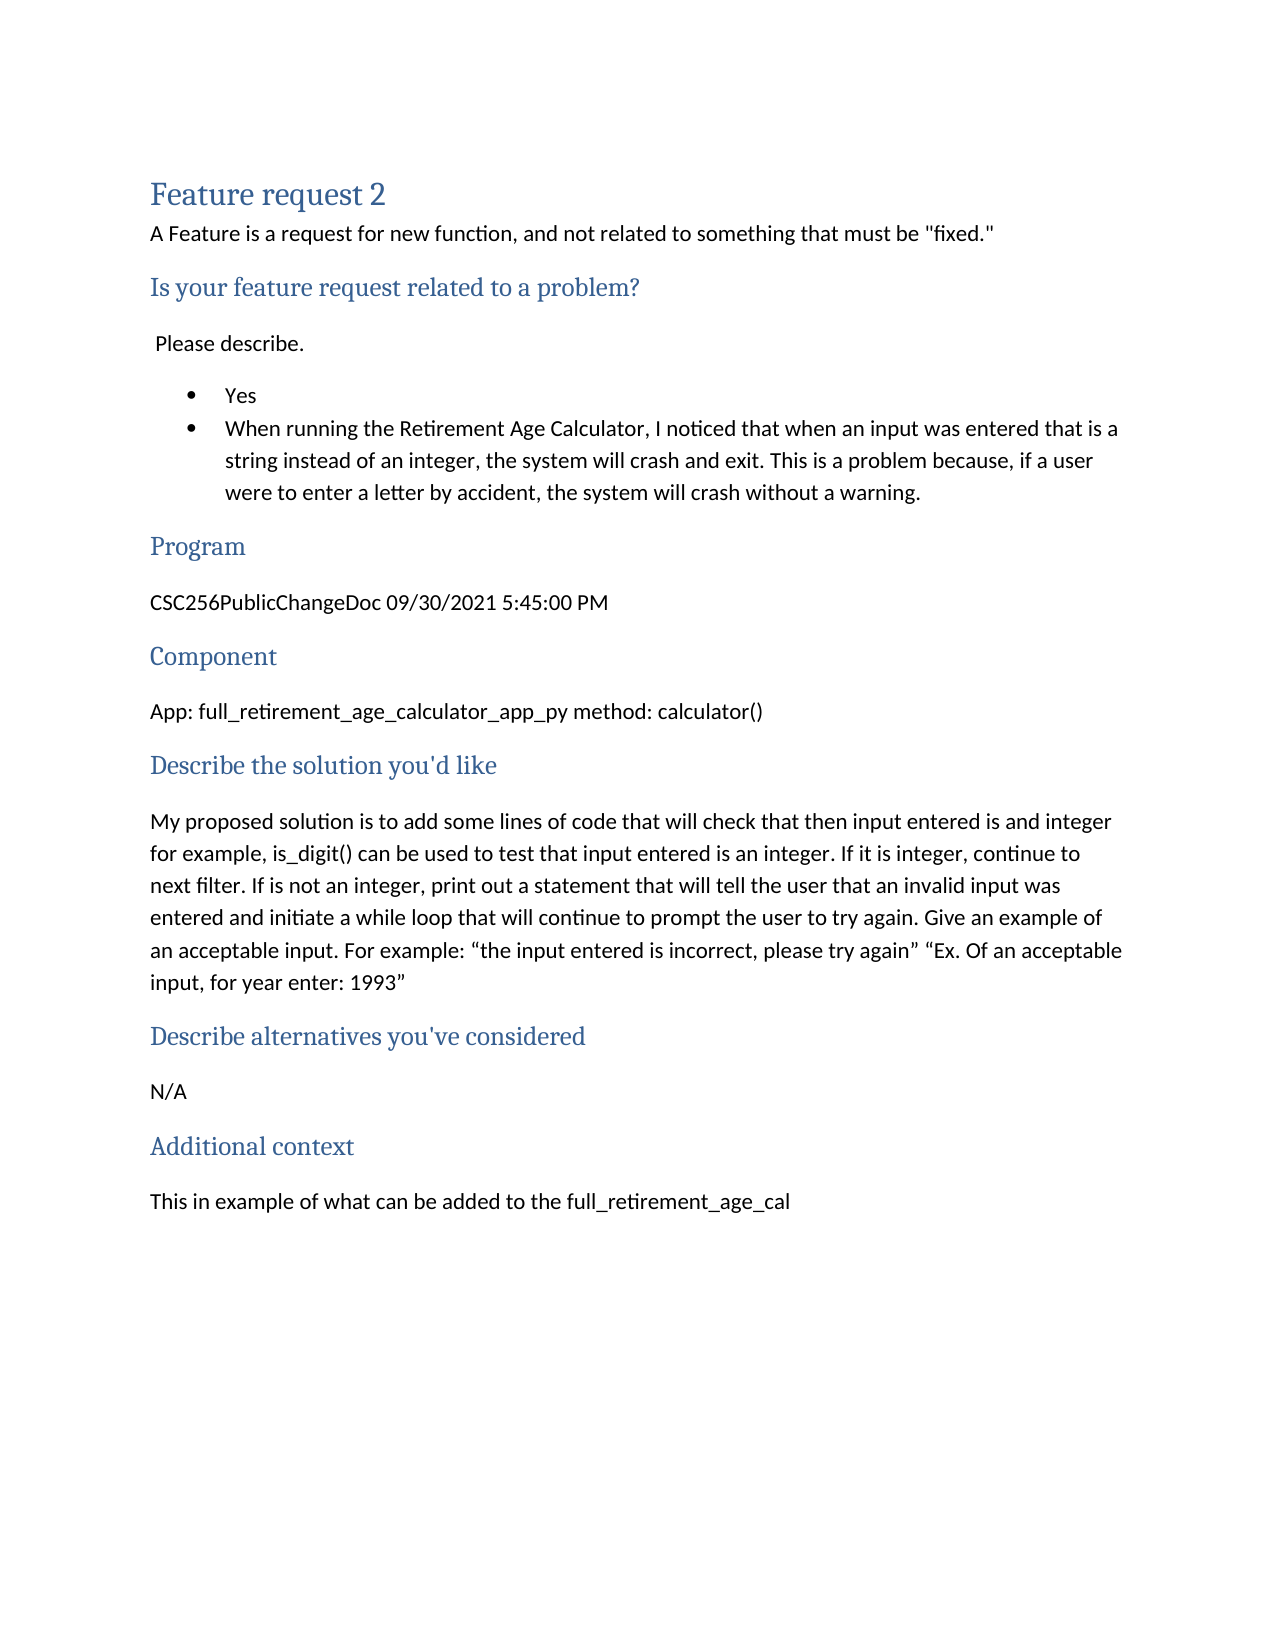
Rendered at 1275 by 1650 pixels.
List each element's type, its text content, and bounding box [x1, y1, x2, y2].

list Yes [187, 382, 1125, 410]
text CSC256PublicChangeDoc 09/30/2021 5:45:00 PM [150, 588, 1125, 616]
text N/A [150, 1077, 1125, 1106]
text Component [150, 641, 1125, 672]
text Additional context [150, 1131, 1125, 1162]
text My proposed solution is to add some lines of code that will check that then input entered is and integer for example, is_digit() can be used to test that input entered is an integer. If it is integer, continue to next filter. If is not an integer, print out a statement that will tell the user that an invalid input was entered and initiate a while loop that will continue to prompt the user to try again. Give an example of an acceptable input. For example: “the input entered is incorrect, please try again” “Ex. Of an acceptable input, for year enter: 1993” [150, 807, 1125, 996]
text A Feature is a request for new function, and not related to something that must be "fixed." [150, 219, 1125, 247]
text Please describe. [150, 329, 1125, 357]
text Describe the solution you'd like [150, 750, 1125, 782]
text App: full_retirement_age_calculator_app_py method: calculator() [150, 697, 1125, 725]
subtitle Feature request 2 [150, 175, 1125, 213]
text Program [150, 531, 1125, 562]
list When running the Retirement Age Calculator, I noticed that when an input was entered that is a string instead of an integer, the system will crash and exit. This is a problem because, if a user were to enter a letter by accident, the system will crash without a warning. [187, 414, 1125, 506]
text Describe alternatives you've considered [150, 1021, 1125, 1052]
text Is your feature request related to a problem? [150, 272, 1125, 303]
text This in example of what can be added to the full_retirement_age_cal [150, 1187, 1125, 1215]
